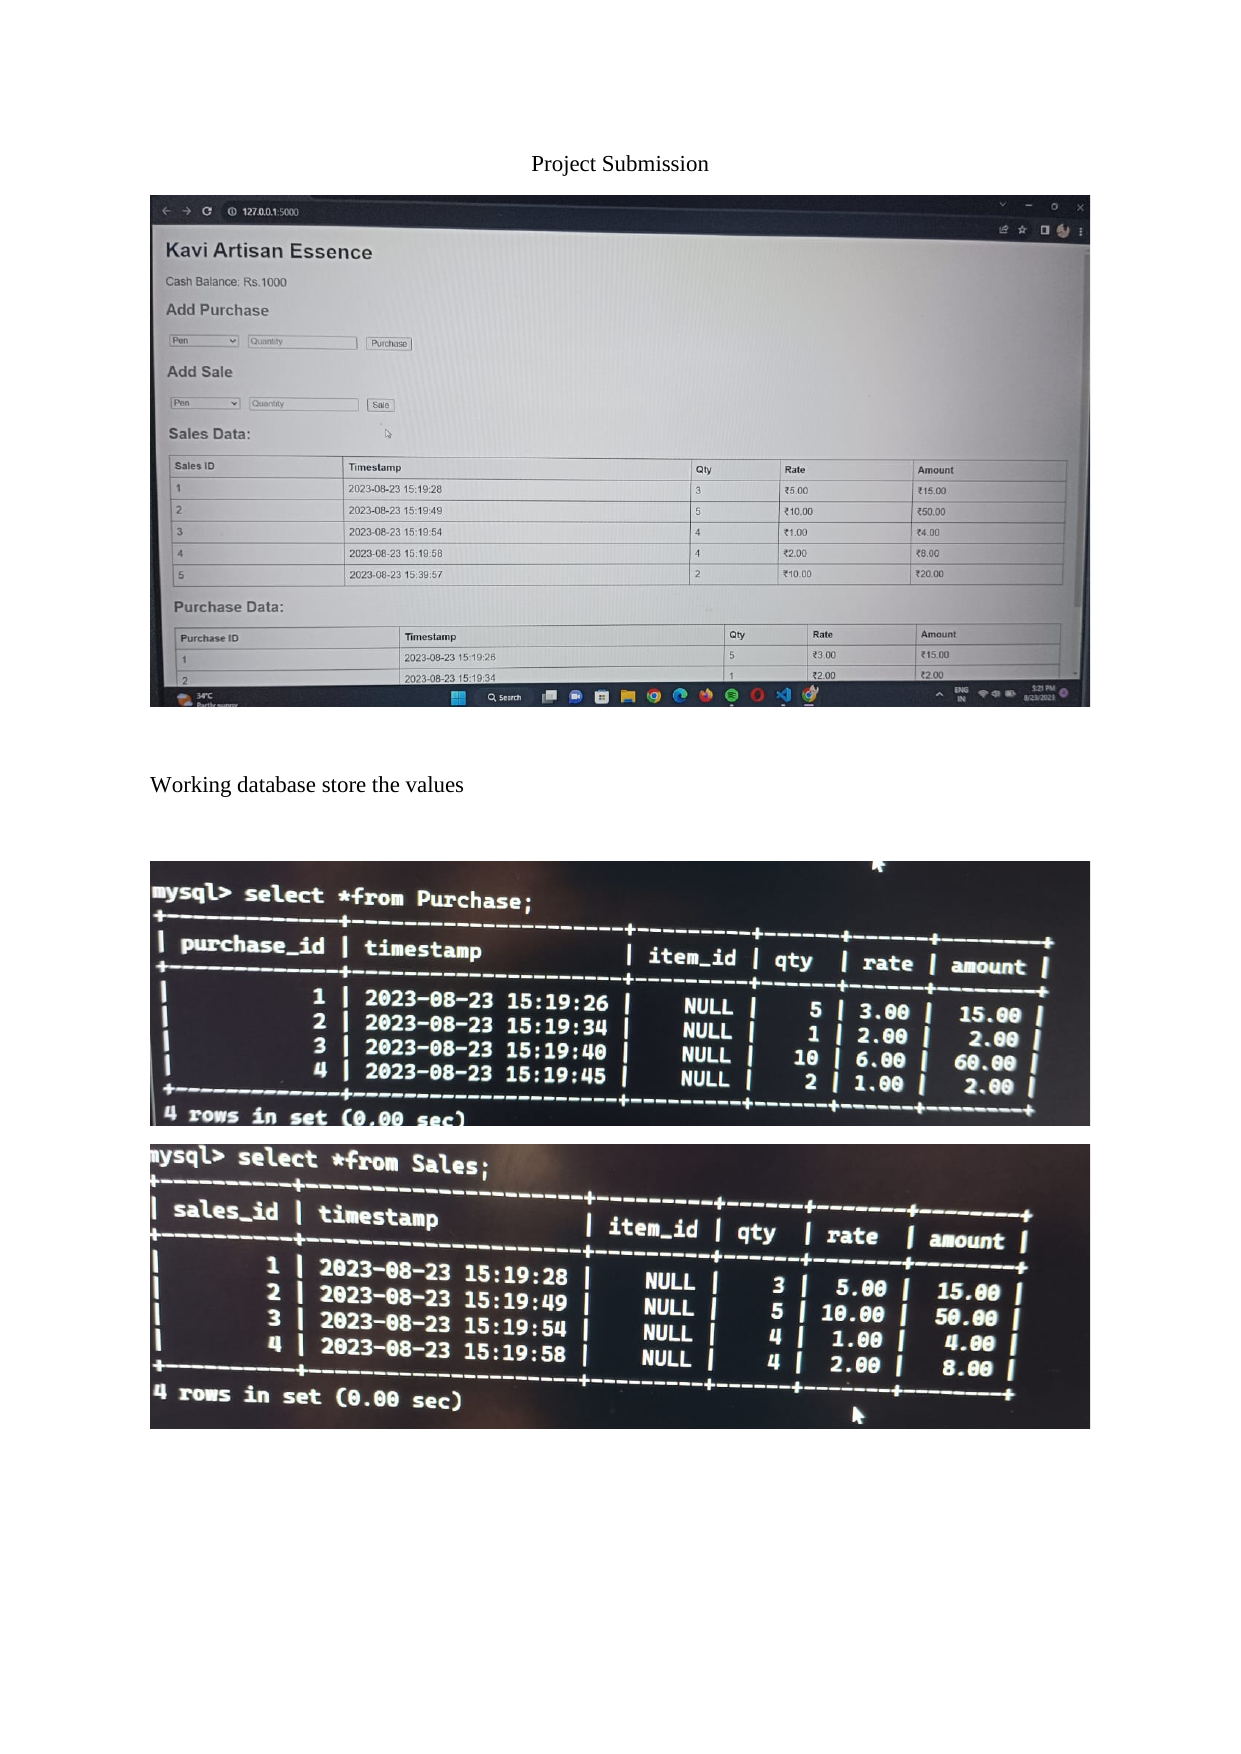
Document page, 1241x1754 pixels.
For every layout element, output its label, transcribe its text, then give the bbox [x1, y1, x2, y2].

picture [150, 1144, 1091, 1429]
text Working database store the values [150, 771, 1090, 797]
picture [150, 861, 1091, 1126]
picture [150, 195, 1091, 707]
text Project Submission [150, 150, 1090, 176]
